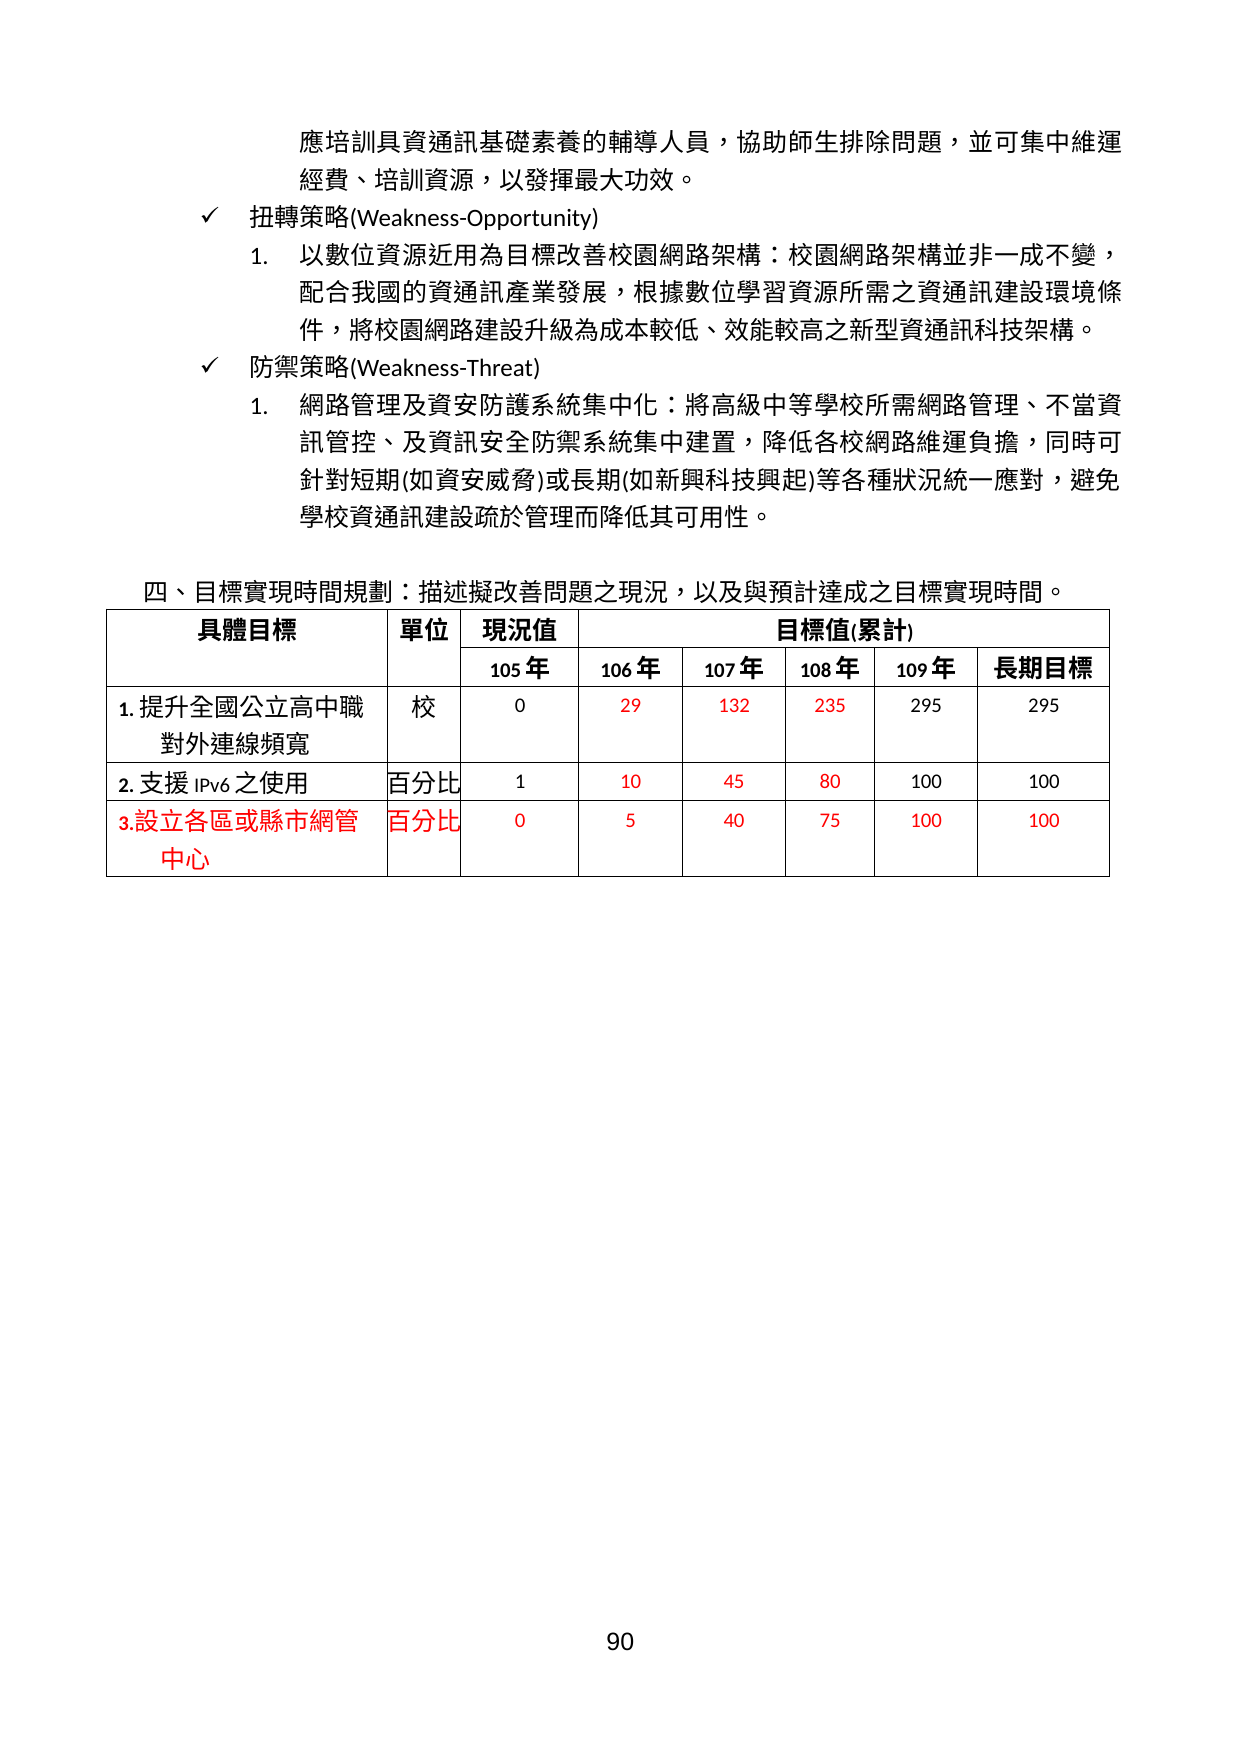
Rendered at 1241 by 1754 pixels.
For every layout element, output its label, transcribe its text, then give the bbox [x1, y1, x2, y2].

table_cell 100 [978, 801, 1109, 876]
table_cell 107年 [683, 648, 785, 686]
table_cell 132 [683, 687, 785, 762]
table_cell 105年 [461, 648, 578, 686]
table_cell 百分比 [388, 763, 460, 800]
table_cell 5 [579, 801, 682, 876]
table_header 現況值 [461, 610, 578, 647]
table_cell 100 [875, 801, 977, 876]
text 四、目標實現時間規劃：描述擬改善問題之現況，以及與預計達成之目標實現時間。 [143, 572, 1122, 608]
table_cell 75 [786, 801, 874, 876]
list 以數位資源近用為目標改善校園網路架構：校園網路架構並非一成不變，配合我國的資通訊產業發展，根據數位學習資源所需之資通訊建設環境條件，將校園網路建設升級為成本較低、效能較高之新型資通訊科技架構。 [249, 235, 1122, 347]
table_cell 1. 提升全國公立高中職對外連線頻寬 [107, 687, 387, 762]
table_header 具體目標 [107, 610, 387, 686]
table_cell 109年 [875, 648, 977, 686]
list 網路管理及資安防護系統集中化：將高級中等學校所需網路管理、不當資訊管控、及資訊安全防禦系統集中建置，降低各校網路維運負擔，同時可針對短期(如資安威脅)或長期(如新興科技興起)等各種狀況統一應對，避免學校資通訊建設疏於管理而降低其可用性。 [249, 385, 1122, 535]
table_cell 百分比 [388, 801, 460, 876]
table_cell 3.設立各區或縣市網管中心 [107, 801, 387, 876]
table_cell 295 [978, 687, 1109, 762]
table_cell 235 [786, 687, 874, 762]
table_cell 2. 支援IPv6之使用 [107, 763, 387, 800]
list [249, 122, 1122, 197]
table_cell 295 [875, 687, 977, 762]
table_cell 29 [579, 687, 682, 762]
table_cell 40 [683, 801, 785, 876]
list 扭轉策略(Weakness-Opportunity) [199, 197, 1122, 235]
table_cell 80 [786, 763, 874, 800]
table_header 目標值(累計) [579, 610, 1109, 647]
table_cell 100 [875, 763, 977, 800]
table_cell 45 [683, 763, 785, 800]
table_cell 10 [579, 763, 682, 800]
table_cell 0 [461, 687, 578, 762]
table_cell 108年 [786, 648, 874, 686]
table_header 單位 [388, 610, 460, 686]
table_cell 106年 [579, 648, 682, 686]
table_cell 1 [461, 763, 578, 800]
table_cell 長期目標 [978, 648, 1109, 686]
list 防禦策略(Weakness-Threat) [199, 347, 1122, 385]
table_cell 100 [978, 763, 1109, 800]
table_cell 0 [461, 801, 578, 876]
table_cell 校 [388, 687, 460, 762]
